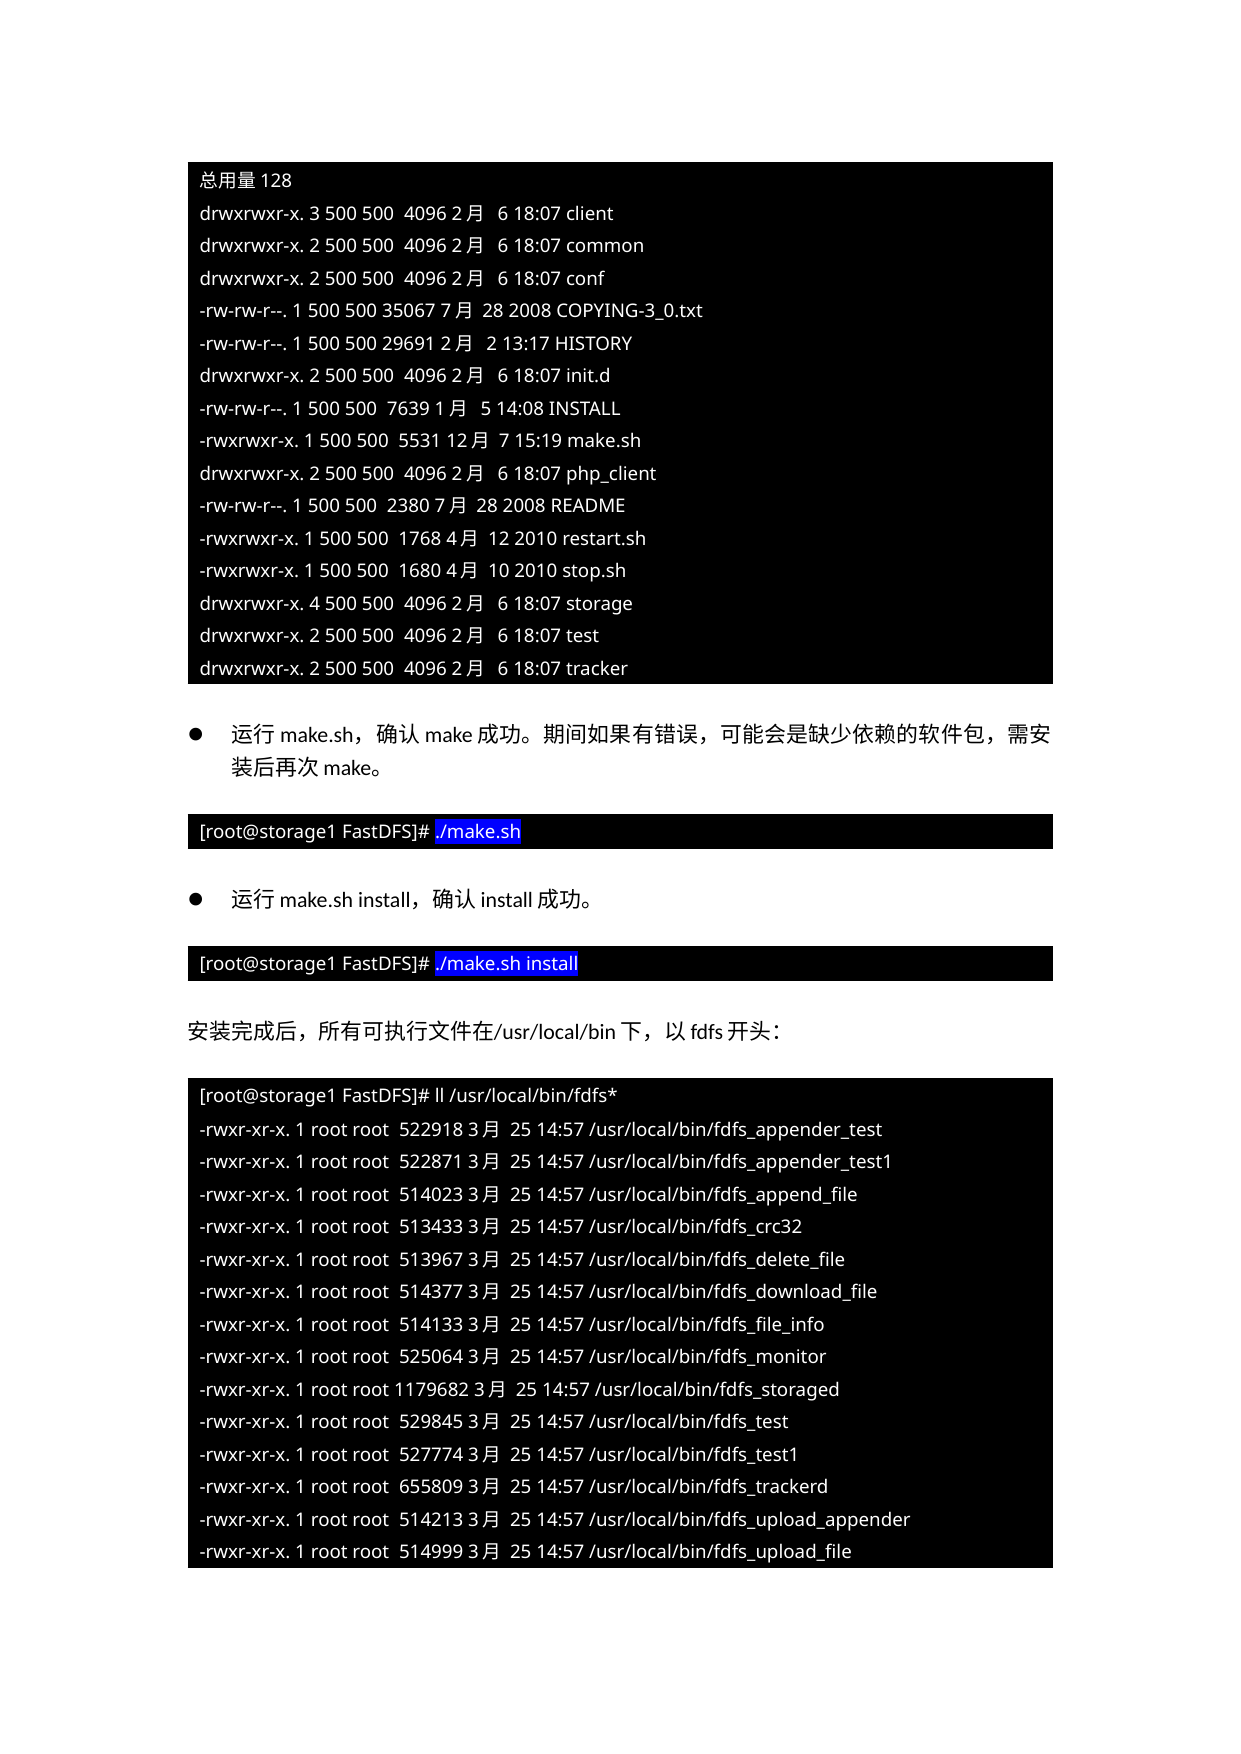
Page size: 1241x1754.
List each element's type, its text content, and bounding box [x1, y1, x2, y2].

table_header [root@storage1 FastDFS]# ./make.sh [189, 815, 1052, 848]
table_header [root@storage1 FastDFS]# ./make.sh install [189, 947, 1052, 980]
table_header [root@storage1 FastDFS]# ll /usr/local/bin/fdfs* -rwxr-xr-x. 1 root root 522918 3月 25 14:57 /usr/local/bin/fdfs_appender_test -rwxr-xr-x. 1 root root 522871 3月 25 14:57 /usr/local/bin/fdfs_appender_test1 -rwxr-xr-x. 1 root root 514023 3月 25 14:57 /usr/local/bin/fdfs_append_file -rwxr-xr-x. 1 root root 513433 3月 25 14:57 /usr/local/bin/fdfs_crc32 -rwxr-xr-x. 1 root root 513967 3月 25 14:57 /usr/local/bin/fdfs_delete_file -rwxr-xr-x. 1 root root 514377 3月 25 14:57 /usr/local/bin/fdfs_download_file -rwxr-xr-x. 1 root root 514133 3月 25 14:57 /usr/local/bin/fdfs_file_info -rwxr-xr-x. 1 root root 525064 3月 25 14:57 /usr/local/bin/fdfs_monitor -rwxr-xr-x. 1 root root 1179682 3月 25 14:57 /usr/local/bin/fdfs_storaged -rwxr-xr-x. 1 root root 529845 3月 25 14:57 /usr/local/bin/fdfs_test -rwxr-xr-x. 1 root root 527774 3月 25 14:57 /usr/local/bin/fdfs_test1 -rwxr-xr-x. 1 root root 655809 3月 25 14:57 /usr/local/bin/fdfs_trackerd -rwxr-xr-x. 1 root root 514213 3月 25 14:57 /usr/local/bin/fdfs_upload_appender -rwxr-xr-x. 1 root root 514999 3月 25 14:57 /usr/local/bin/fdfs_upload_file [189, 1079, 1052, 1567]
list 运行make.sh，确认make成功。期间如果有错误，可能会是缺少依赖的软件包，需安装后再次make。 [187, 717, 1053, 782]
list 运行make.sh install，确认install成功。 [187, 881, 1053, 914]
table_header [189, 163, 1052, 683]
text 安装完成后，所有可执行文件在/usr/local/bin下，以fdfs开头： [187, 1013, 1053, 1046]
